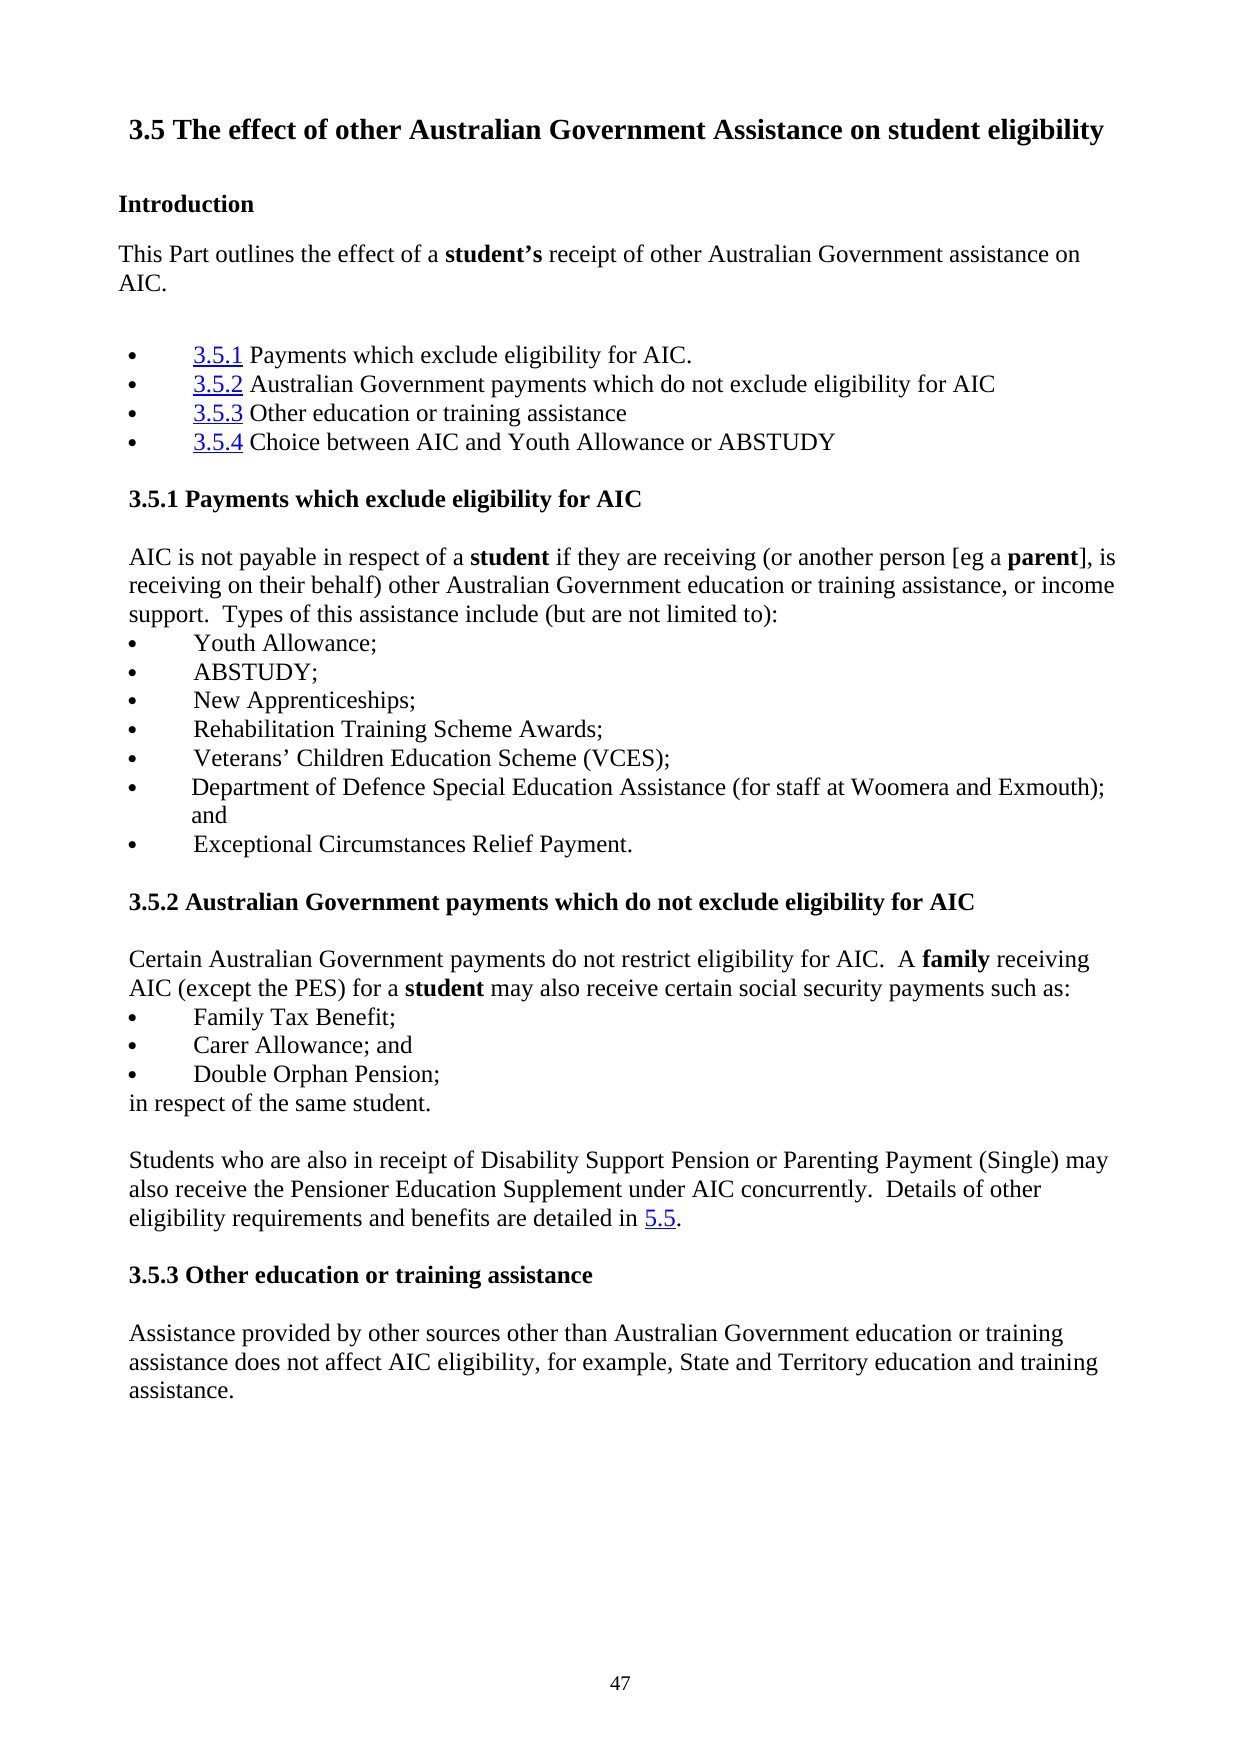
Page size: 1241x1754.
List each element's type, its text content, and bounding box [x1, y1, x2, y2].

text Asstance provided by other sources other than Australian Government education or training asstance does not affect AIC eligibility, for example, State and Territory education and training asstance. [128, 1318, 1122, 1404]
list Exceptional Circumstances Relief Payment. [128, 829, 1122, 858]
list 3.5.1 Payments which exclude eligibility for AIC. [128, 340, 1122, 369]
list 3.5.4 Choice between AIC and Youth Allowance or ABSTUDY [128, 427, 1122, 455]
text Students who are also in receipt of Dability Support Pension or Parenting Payment (Single) may also receive the Pensioner Education Supplement under AIC concurrently. Details of other eligibility requirements and benefits are detailed in 5.5. [128, 1145, 1122, 1232]
subtitle 3.5.3 Other education or training asstance [128, 1260, 1122, 1289]
list Youth Allowance; [128, 628, 1122, 657]
subtitle 3.5 The effect of other Australian Government Asstance on student eligibility [128, 112, 1122, 145]
subtitle 3.5.1 Payments which exclude eligibility for AIC [128, 484, 1122, 513]
text Introduction [118, 189, 1122, 218]
list Double Orphan Pension; [128, 1059, 1122, 1088]
list ABSTUDY; [128, 657, 1122, 685]
list 3.5.3 Other education or training asstance [128, 398, 1122, 427]
text AIC not payable in respect of a student if they are receiving (or another person [eg a parent], receiving on their behalf) other Australian Government education or training asstance, or income support. Types of th asstance include (but are not limited to): [128, 542, 1122, 628]
text in respect of the same student. [128, 1088, 1122, 1117]
text Certain Australian Government payments do not restrict eligibility for AIC. A family receiving AIC (except the PES) for a student may also receive certain social security payments such as: [128, 944, 1122, 1002]
list Veterans’ Children Education Scheme (VCES); [128, 743, 1122, 772]
list Carer Allowance; and [128, 1030, 1122, 1059]
list Rehabilitation Training Scheme Awards; [128, 714, 1122, 743]
list Family Tax Benefit; [128, 1002, 1122, 1030]
list Department of Defence Special Education Asstance (for staff at Woomera and Exmouth); and [128, 772, 1122, 829]
list 3.5.2 Australian Government payments which do not exclude eligibility for AIC [128, 369, 1122, 398]
text Th Part outlines the effect of a student’s receipt of other Australian Government asstance on AIC. [118, 239, 1122, 296]
subtitle 3.5.2 Australian Government payments which do not exclude eligibility for AIC [128, 887, 1122, 915]
list New Apprenticeships; [128, 685, 1122, 714]
